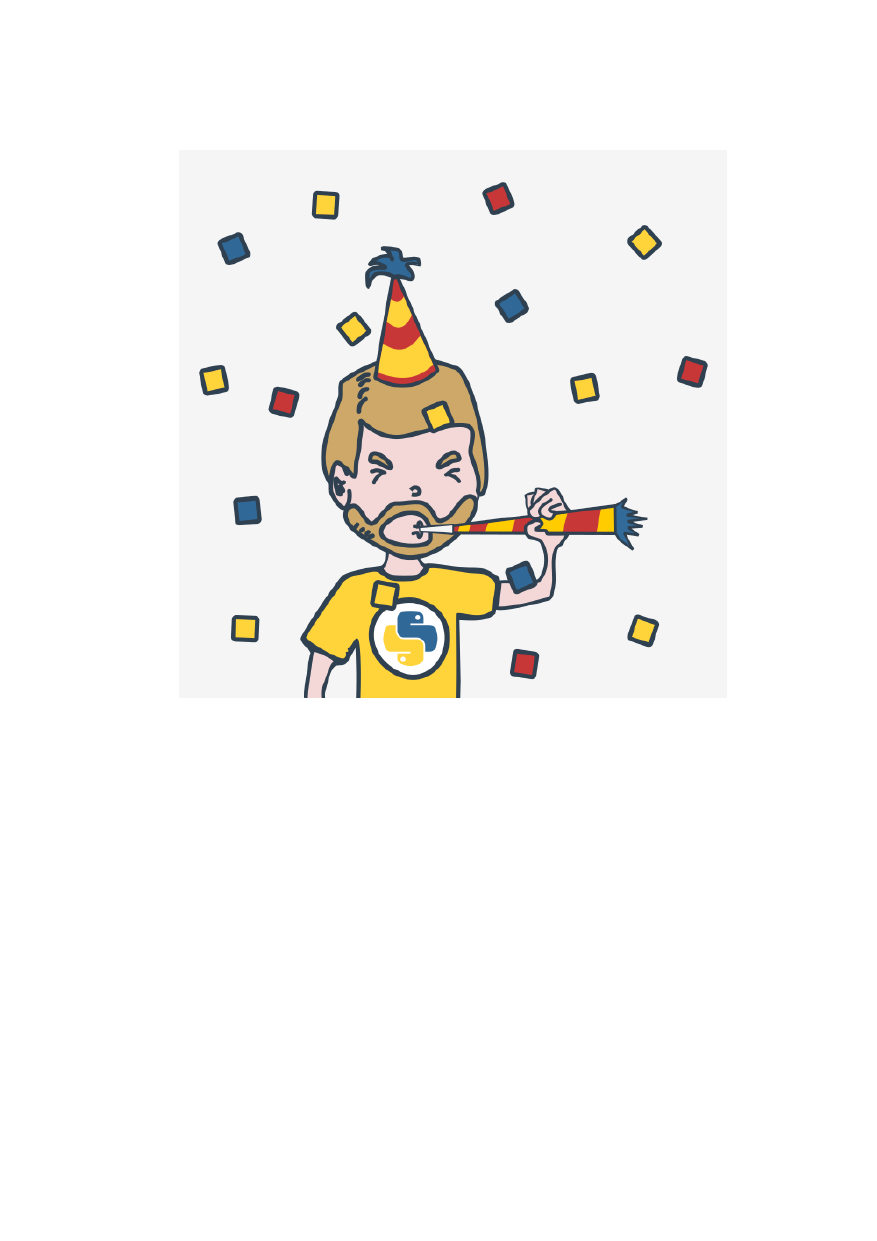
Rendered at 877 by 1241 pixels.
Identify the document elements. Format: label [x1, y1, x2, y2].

picture [179, 150, 727, 698]
